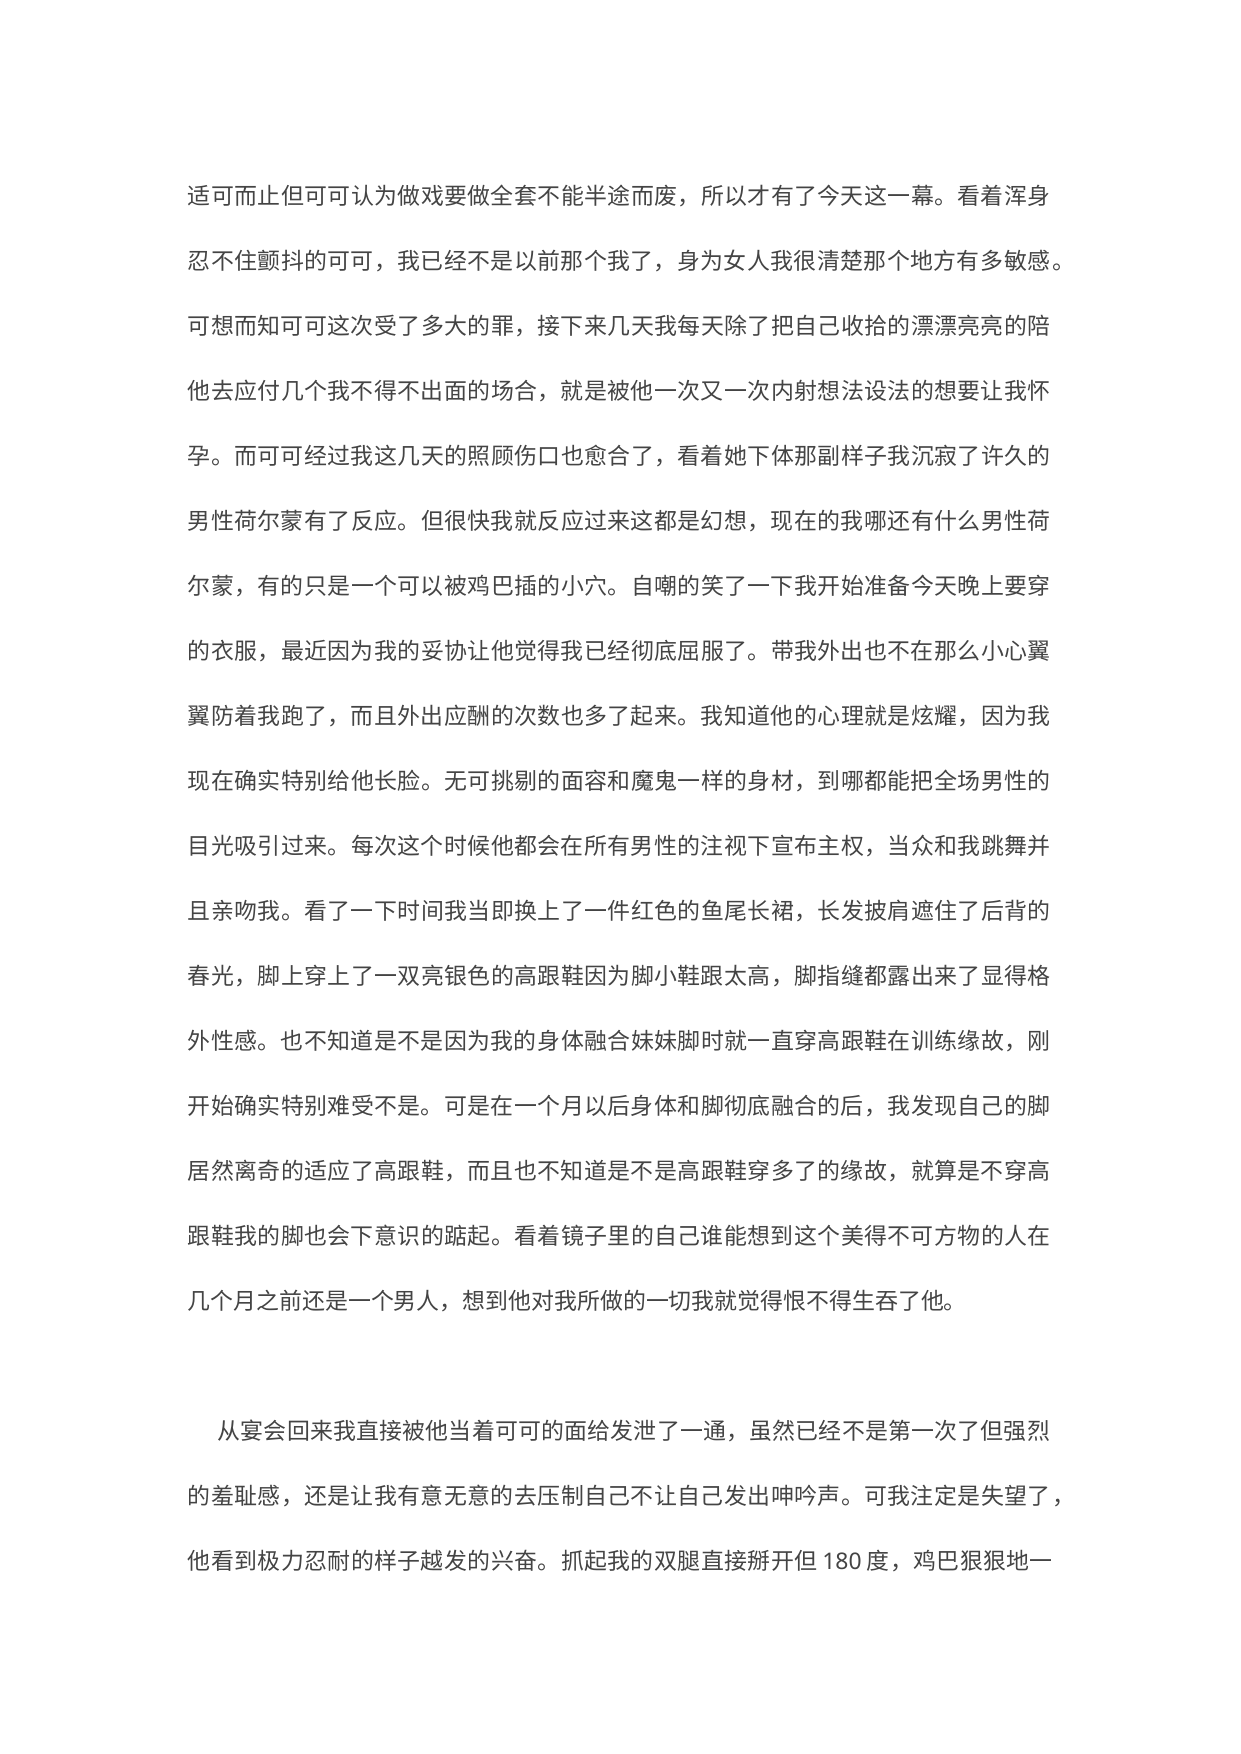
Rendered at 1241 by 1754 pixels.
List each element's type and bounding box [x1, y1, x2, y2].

text [187, 162, 1053, 1592]
